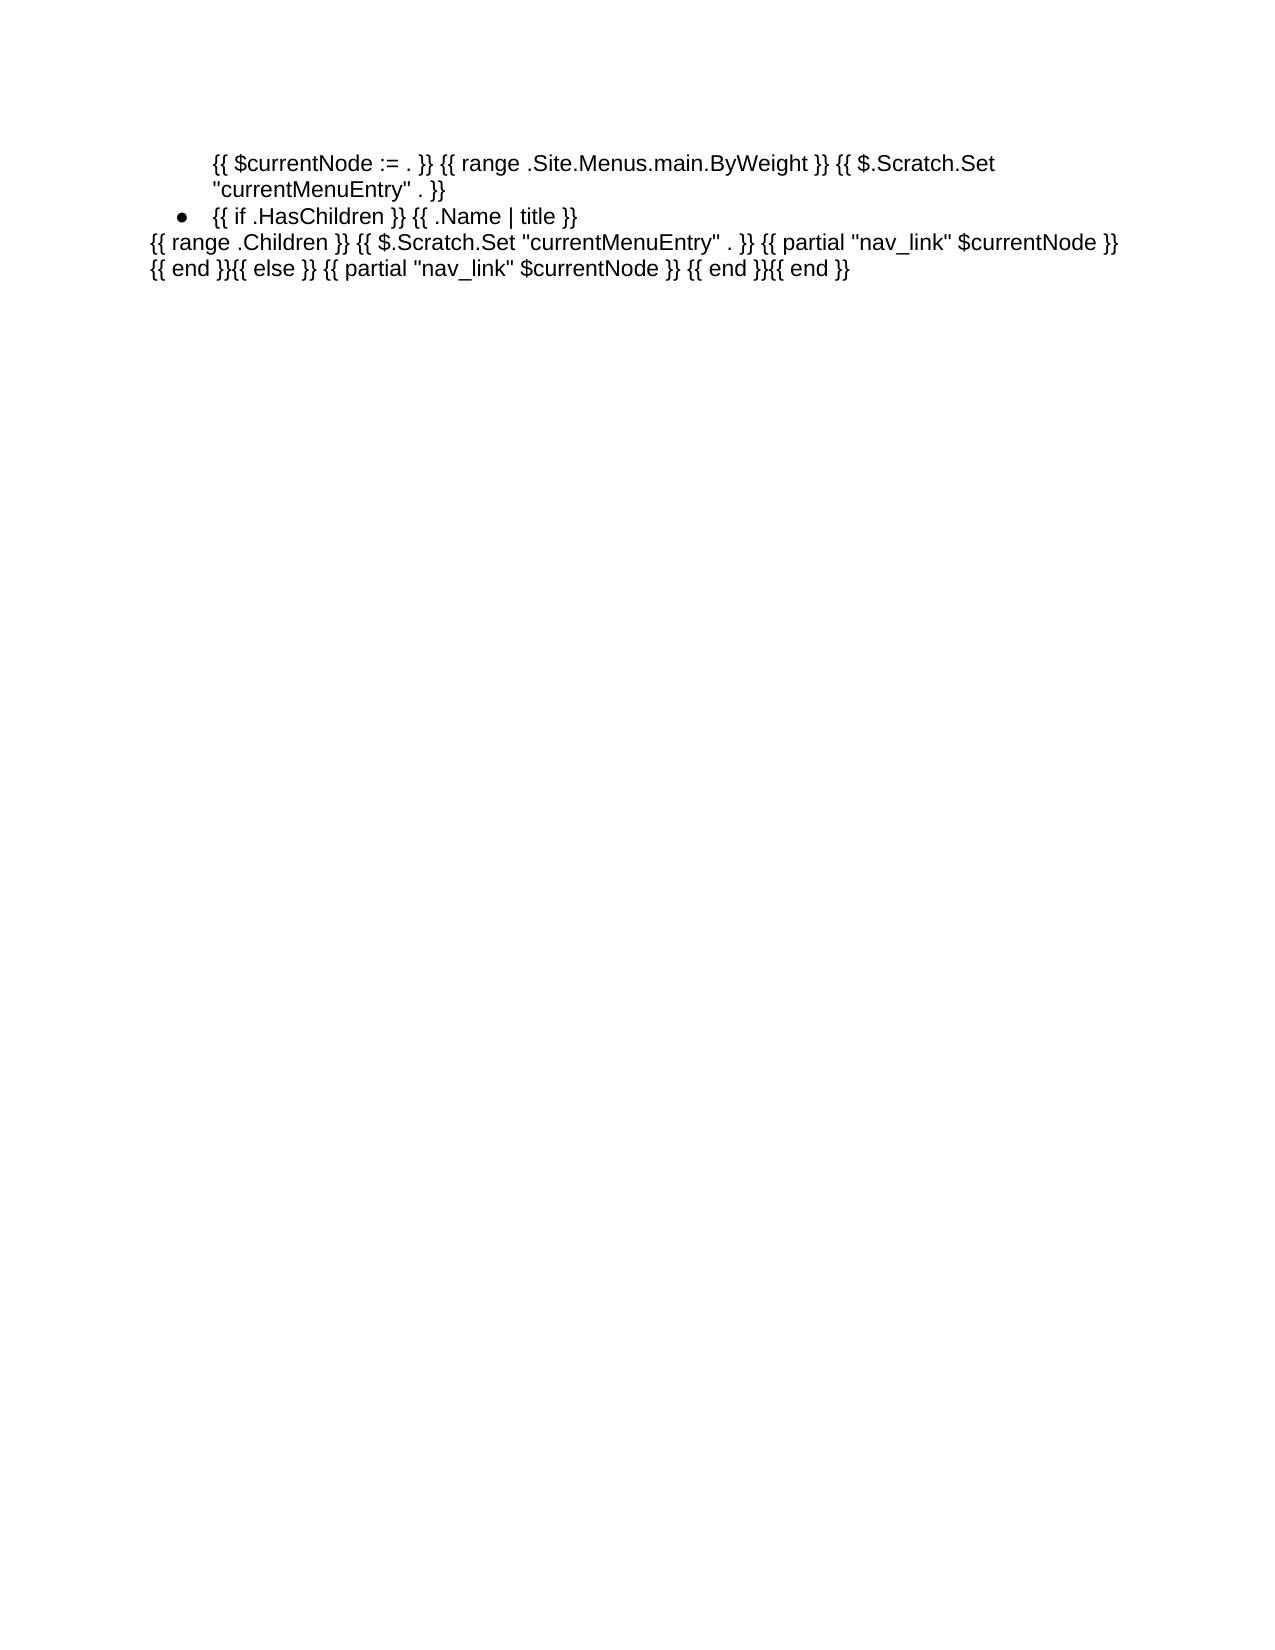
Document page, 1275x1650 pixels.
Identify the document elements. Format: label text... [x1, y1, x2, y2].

text {{ range .Children }} {{ $.Scratch.Set "currentMenuEntry" . }} {{ partial "nav_link" $currentNode }} {{ end }}{{ else }} {{ partial "nav_link" $currentNode }} {{ end }}{{ end }} [150, 229, 1125, 282]
text {{ $currentNode := . }} {{ range .Site.Menus.main.ByWeight }} {{ $.Scratch.Set "currentMenuEntry" . }} [212, 150, 1125, 203]
list {{ if .HasChildren }} {{ .Name | title }} [175, 203, 1125, 229]
